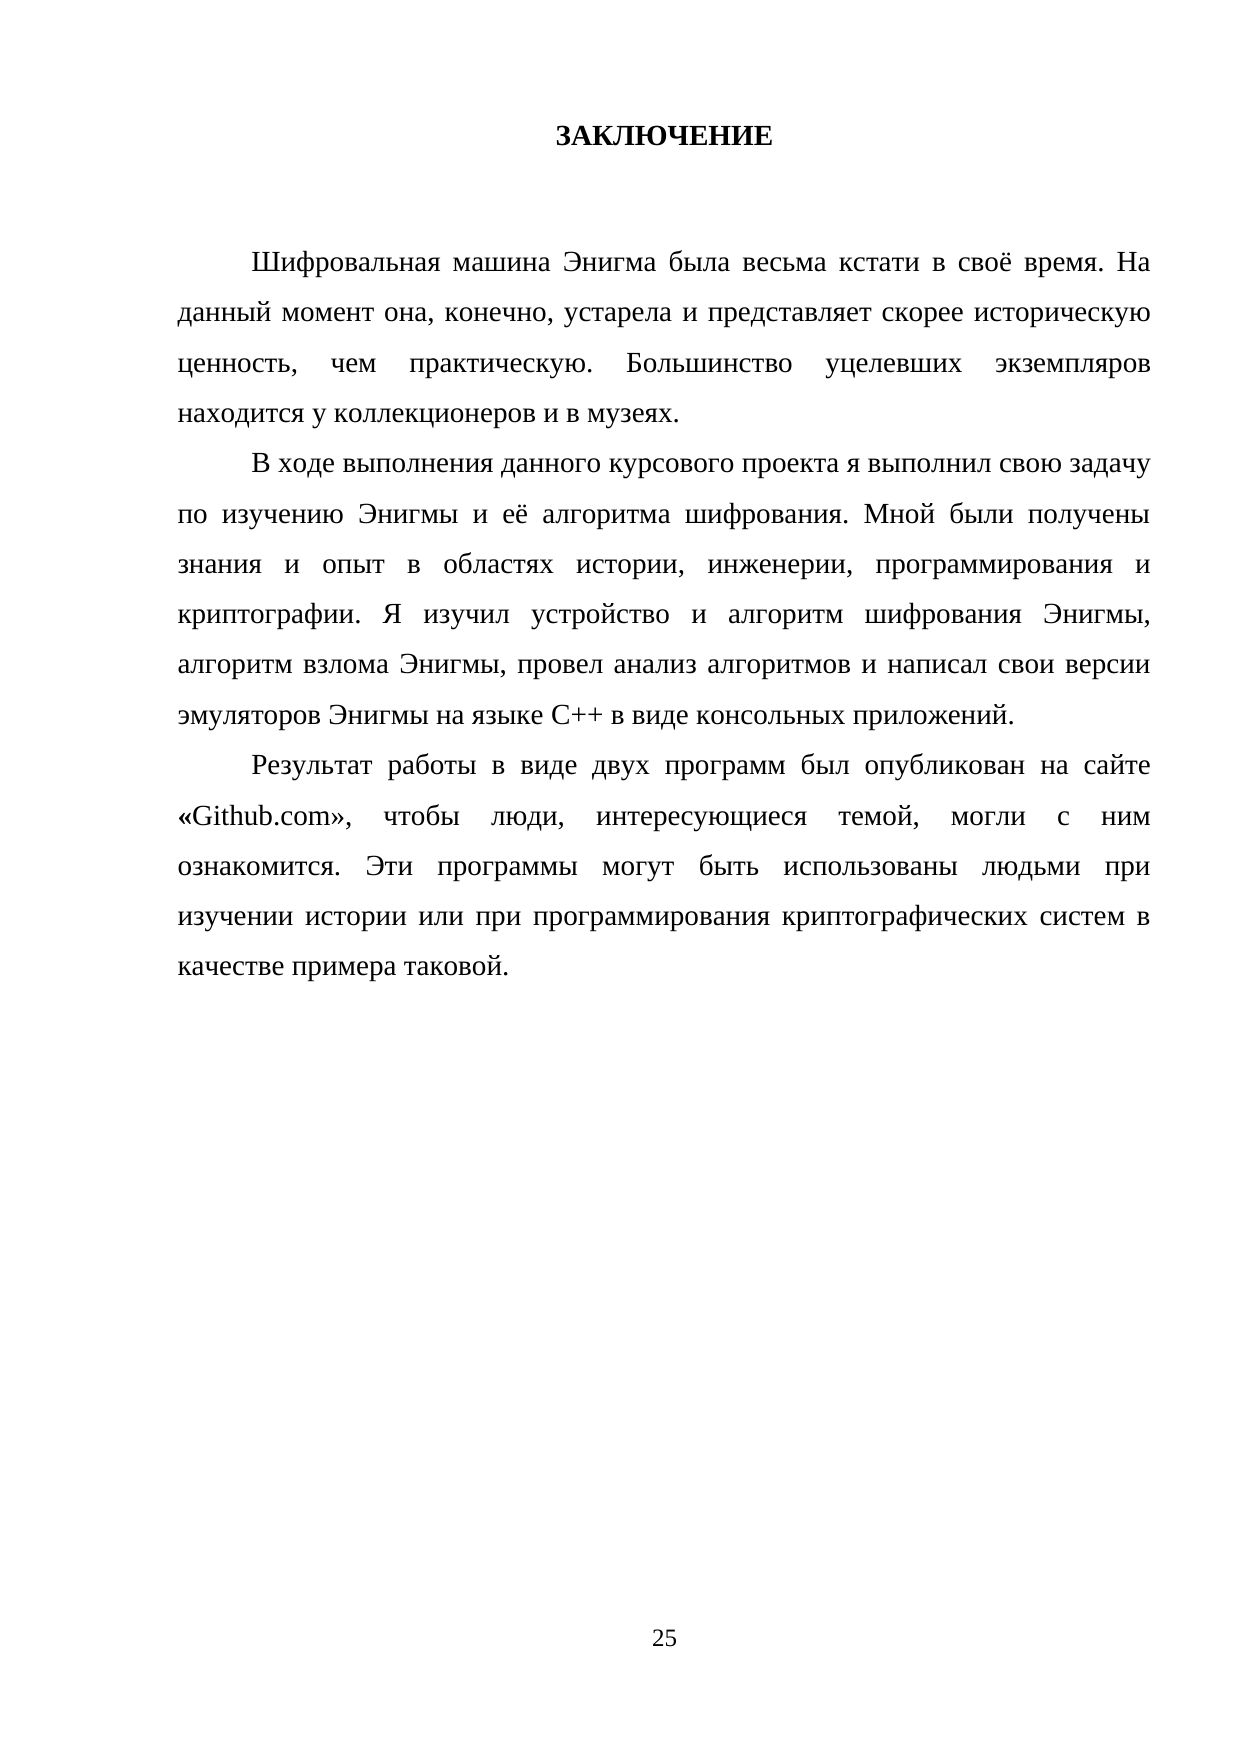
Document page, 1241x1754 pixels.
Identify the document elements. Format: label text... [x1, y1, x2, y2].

text В ходе выполнения данного курсового проекта я выполнил свою задачу по изучению Энигмы и её алгоритма шифрования. Мной были получены знания и опыт в областях истории, инженерии, программирования и криптографии. Я изучил устройство и алгоритм шифрования Энигмы, алгоритм взлома Энигмы, провел анализ алгоритмов и написал свои версии эмуляторов Энигмы на языке C++ в виде консольных приложений. [177, 445, 1152, 731]
text Результат работы в виде двух программ был опубликован на сайте «Github.com», чтобы люди, интересующиеся темой, могли с ним ознакомится. Эти программы могут быть использованы людьми при изучении истории или при программирования криптографических систем в качестве примера таковой. [177, 747, 1152, 982]
text ЗАКЛЮЧЕНИЕ [177, 118, 1152, 152]
text Шифровальная машина Энигма была весьма кстати в своё время. На данный момент она, конечно, устарела и представляет скорее историческую ценность, чем практическую. Большинство уцелевших экземпляров находится у коллекционеров и в музеях. [177, 244, 1152, 429]
